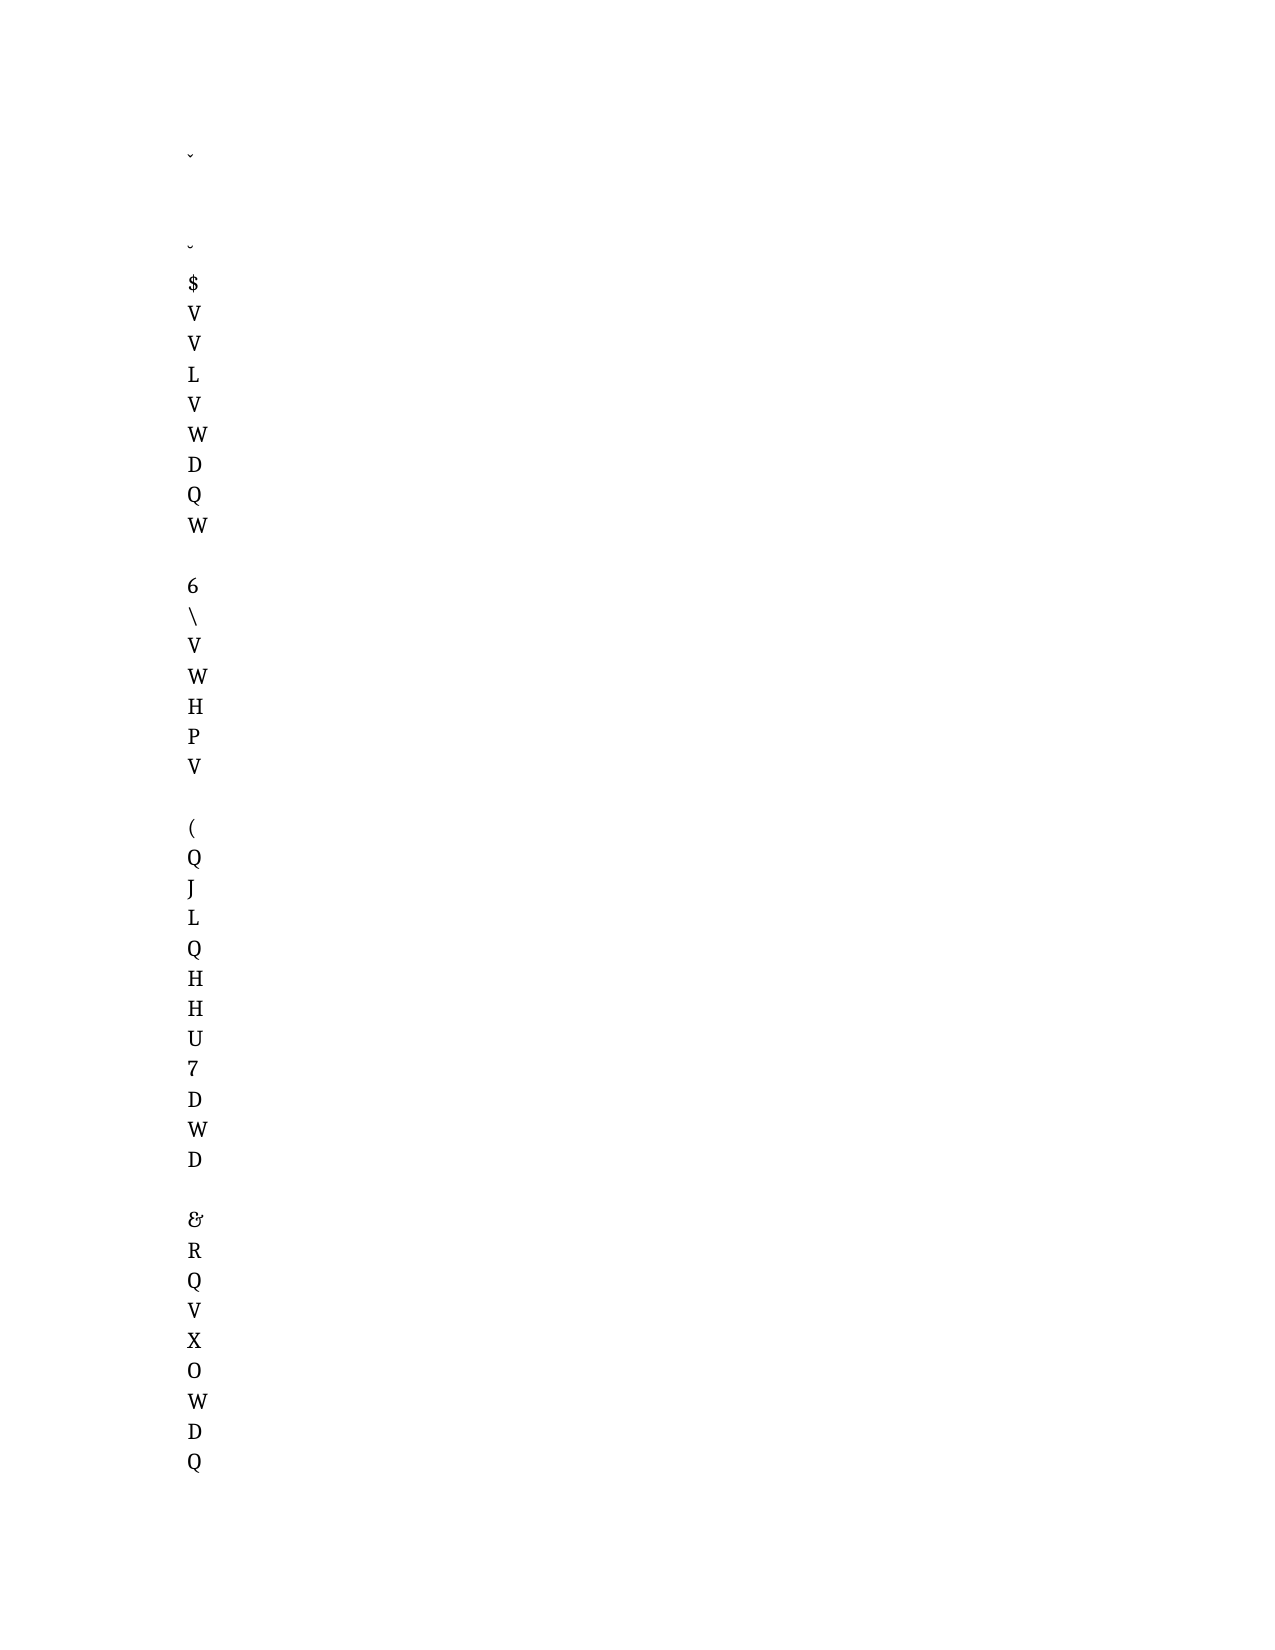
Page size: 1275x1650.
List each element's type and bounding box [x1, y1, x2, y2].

text [187, 150, 1087, 1475]
